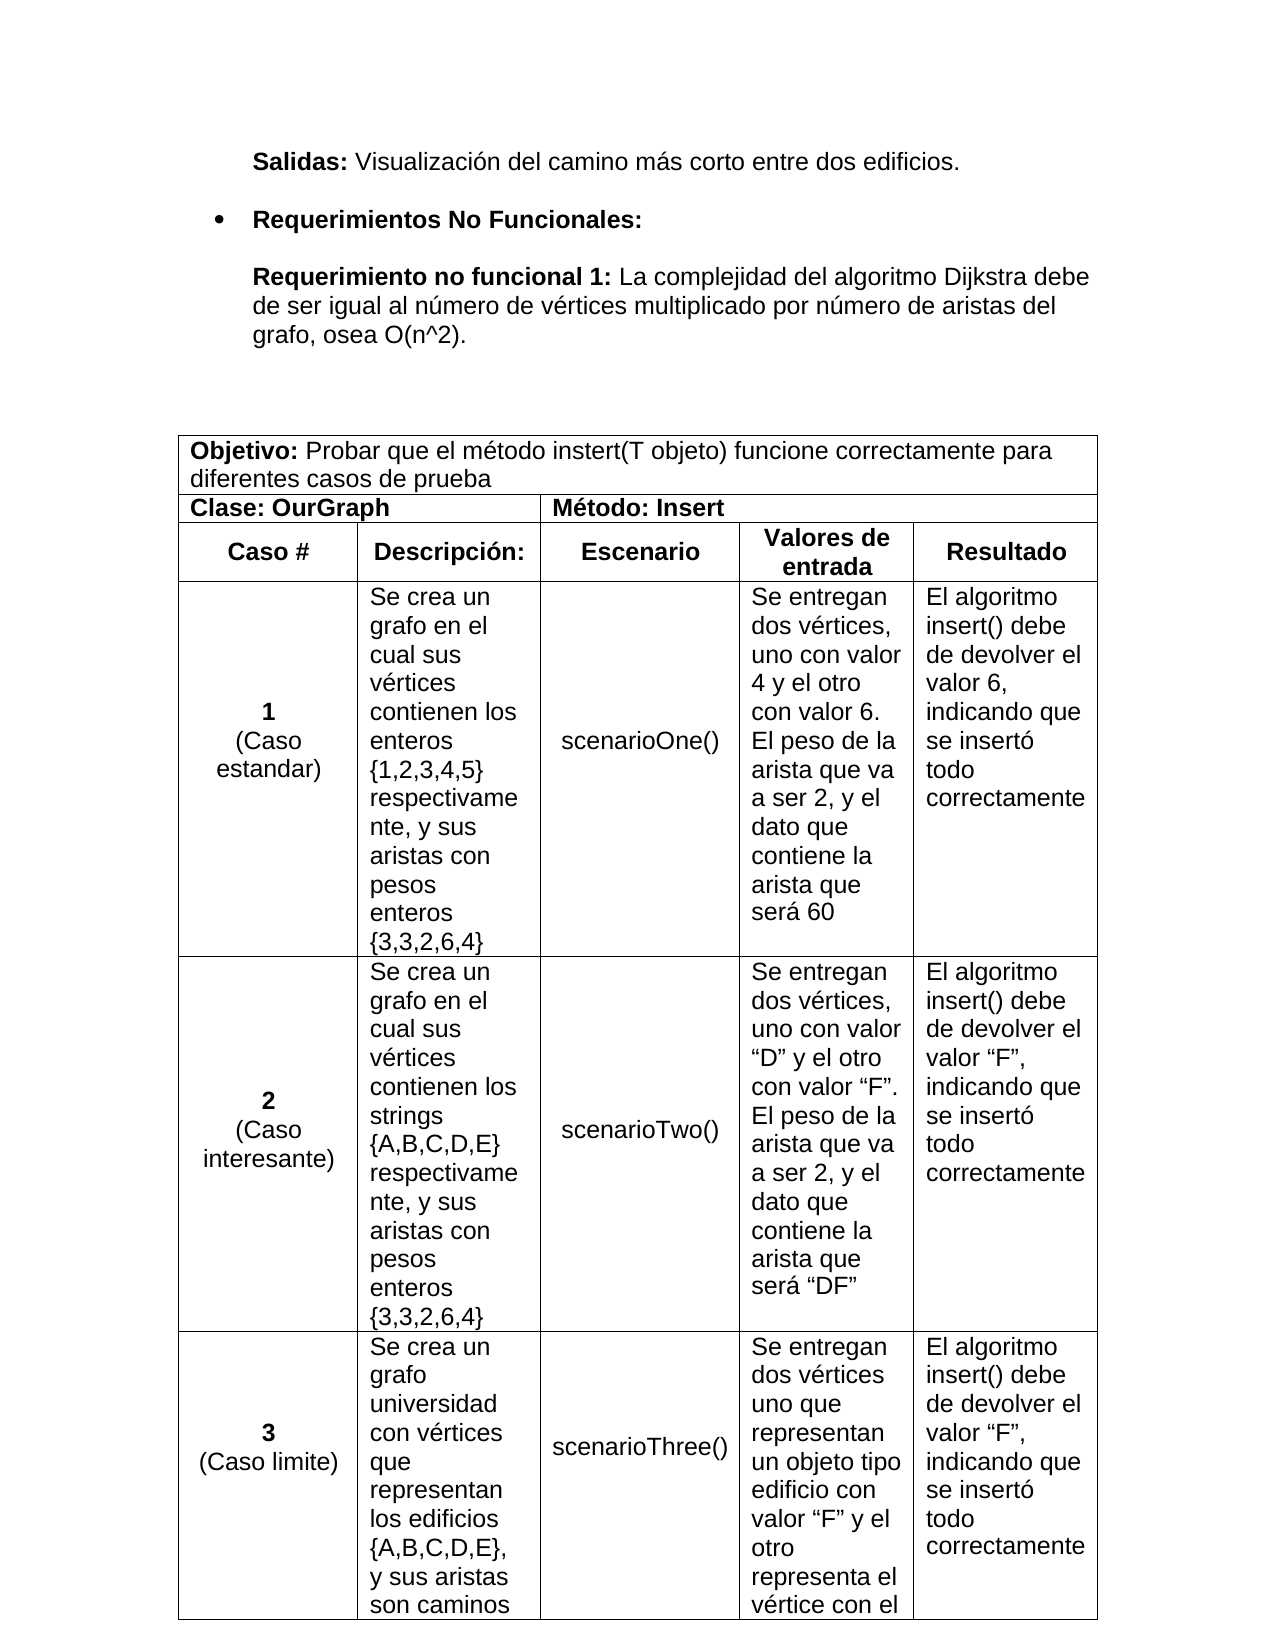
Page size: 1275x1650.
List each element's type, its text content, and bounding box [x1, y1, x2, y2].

table_cell scenarioThree() [541, 1332, 739, 1619]
table_cell scenarioTwo() [541, 957, 739, 1331]
table_cell scenarioOne() [541, 582, 739, 956]
table_header Objetivo: Probar que el método instert(T objeto) funcione correctamente para diferentes casos de prueba [179, 436, 1097, 494]
table_cell 3 (Caso limite) [179, 1332, 357, 1619]
table_cell Caso # [179, 523, 357, 581]
table_cell 1 (Caso estandar) [179, 582, 357, 956]
table_cell El algoritmo insert() debe de devolver el valor “F”, indicando que se insertó todo correctamente [914, 1332, 1097, 1619]
table_cell Descripción: [358, 523, 540, 581]
table_cell Se crea un grafo en el cual sus vértices contienen los strings {A,B,C,D,E} respectivamente, y sus aristas con pesos enteros {3,3,2,6,4} [358, 957, 540, 1331]
table_cell Se entregan dos vértices, uno con valor “D” y el otro con valor “F”. El peso de la arista que va a ser 2, y el dato que contiene la arista que será “DF” [740, 957, 913, 1331]
table_cell El algoritmo insert() debe de devolver el valor “F”, indicando que se insertó todo correctamente [914, 957, 1097, 1331]
table_cell Valores de entrada [740, 523, 913, 581]
text Salidas: Visualización del camino más corto entre dos edificios. [252, 147, 1117, 176]
table_cell Resultado [914, 523, 1097, 581]
table_cell Método: Insert [541, 495, 1097, 522]
table_cell Se crea un grafo en el cual sus vértices contienen los enteros {1,2,3,4,5} respectivamente, y sus aristas con pesos enteros {3,3,2,6,4} [358, 582, 540, 956]
table_cell El algoritmo insert() debe de devolver el valor 6, indicando que se insertó todo correctamente [914, 582, 1097, 956]
table_cell Clase: OurGraph [179, 495, 540, 522]
table_cell Se entregan dos vértices, uno con valor 4 y el otro con valor 6. El peso de la arista que va a ser 2, y el dato que contiene la arista que será 60 [740, 582, 913, 956]
table_cell 2 (Caso interesante) [179, 957, 357, 1331]
subtitle Requerimientos No Funcionales: [215, 204, 1117, 233]
table_cell Escenario [541, 523, 739, 581]
text Requerimiento no funcional 1: La complejidad del algoritmo Dijkstra debe de ser igual al número de vértices multiplicado por número de aristas del grafo, osea O(n^2). [252, 262, 1092, 348]
table_cell Se crea un grafo universidad con vértices que representan los edificios {A,B,C,D,E}, y sus aristas son caminos representados como {AB,BC,BD,DC,CE} [358, 1332, 540, 1619]
